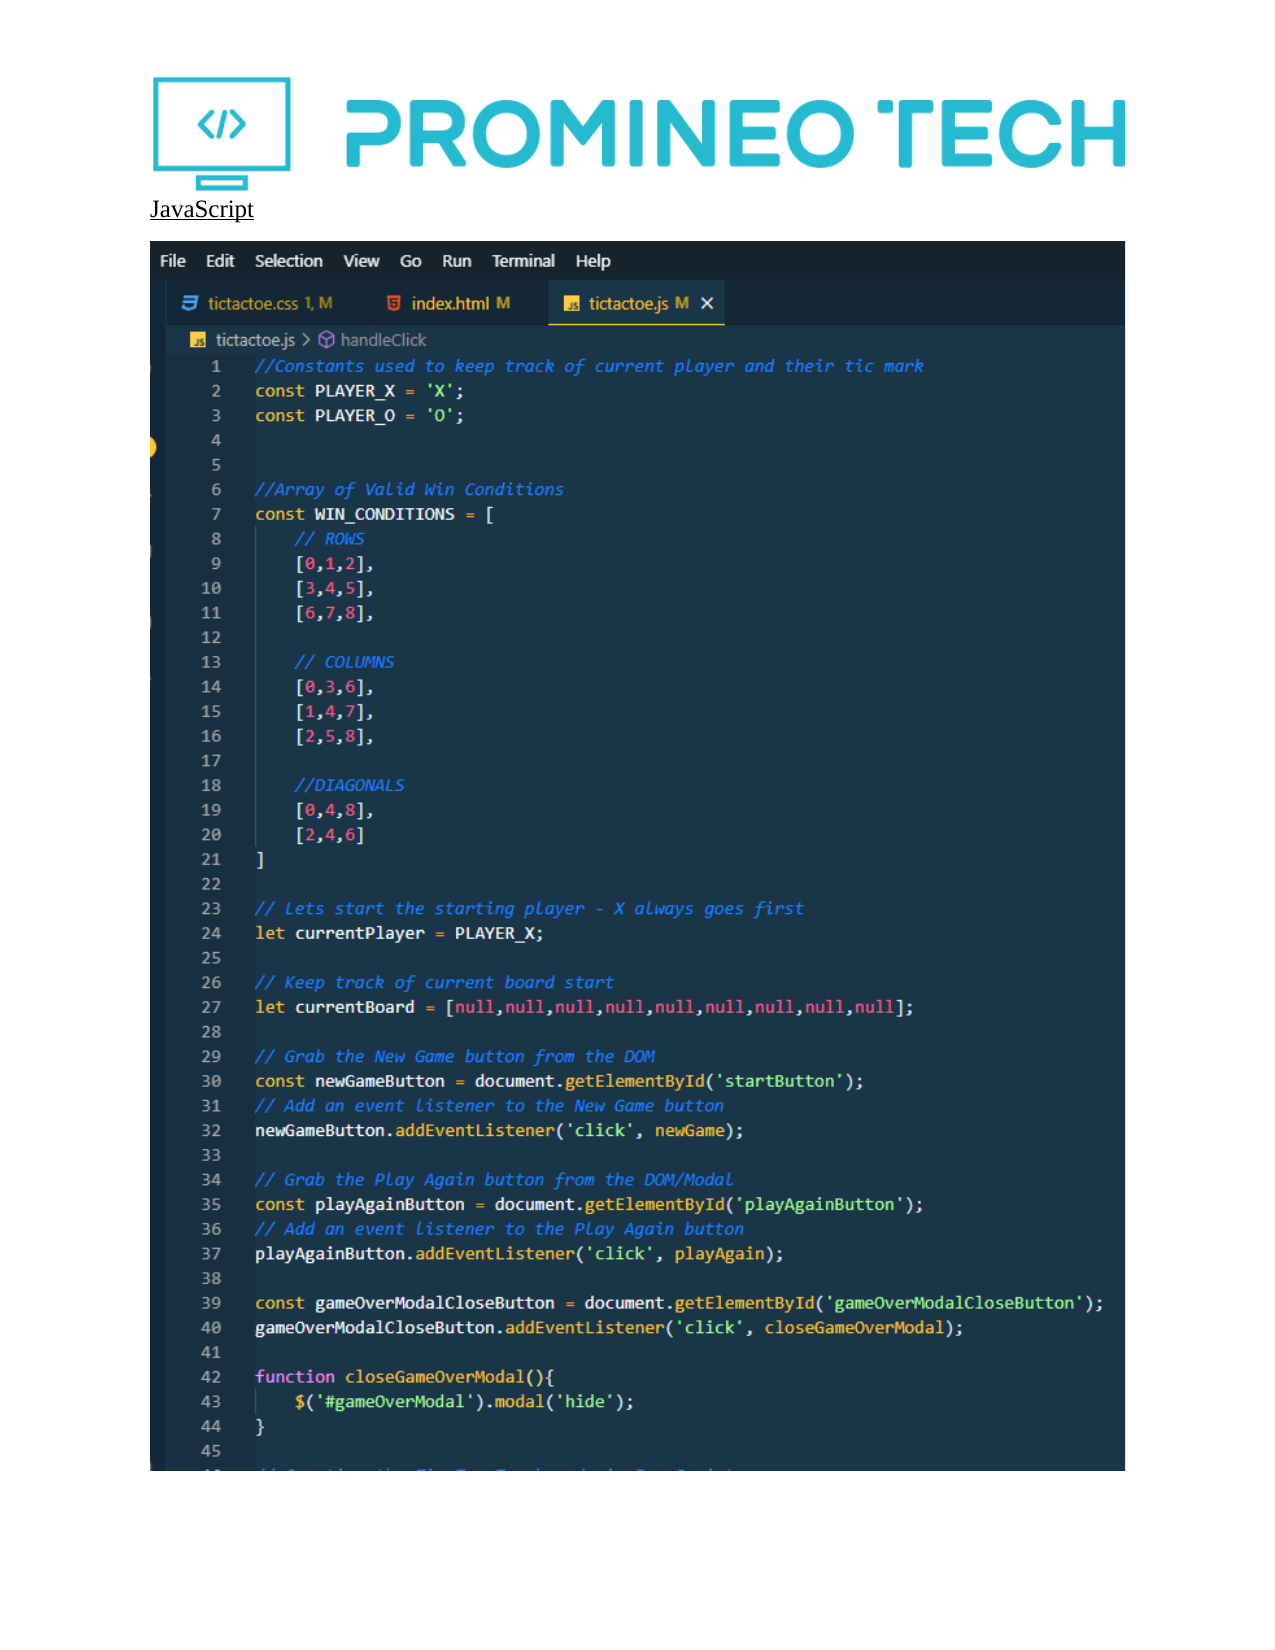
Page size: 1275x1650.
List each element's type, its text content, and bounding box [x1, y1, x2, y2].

text JavaScript [150, 194, 1125, 222]
picture [150, 241, 1125, 1471]
picture [150, 75, 1125, 194]
